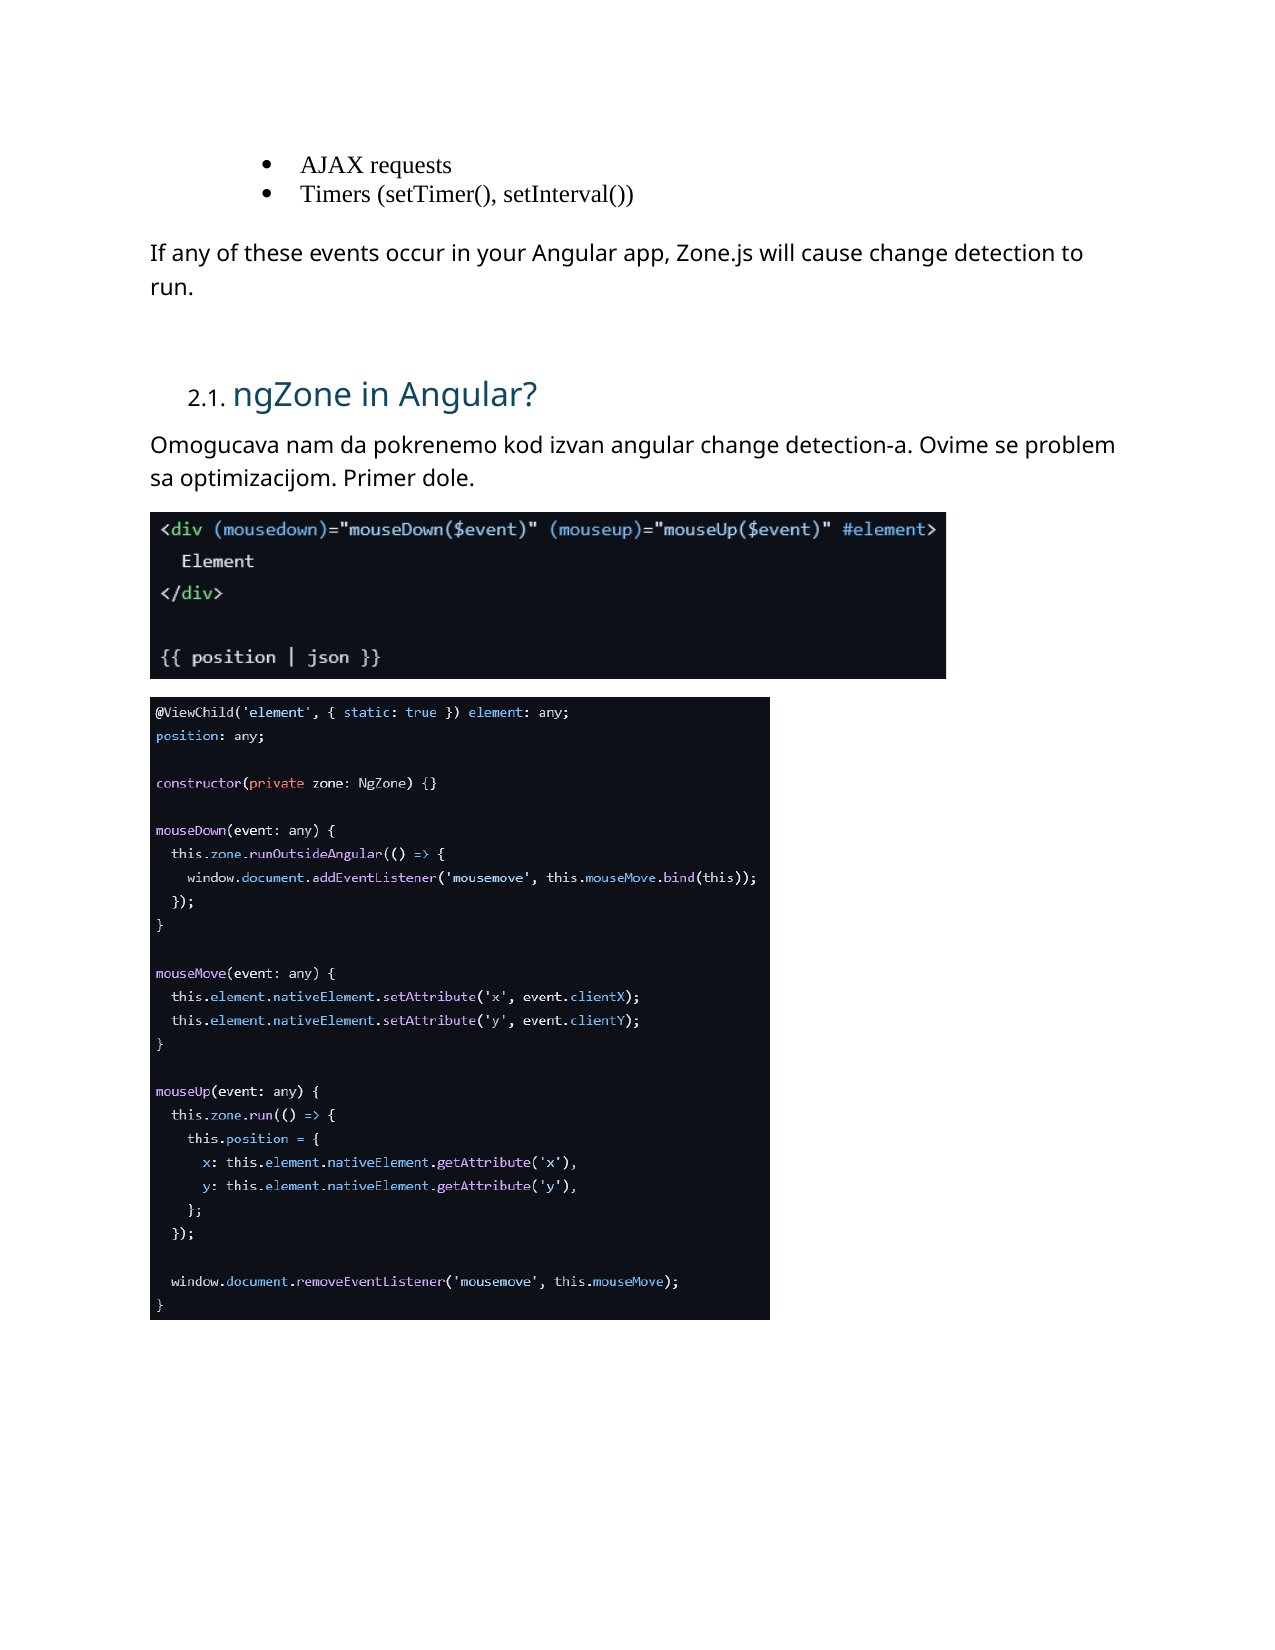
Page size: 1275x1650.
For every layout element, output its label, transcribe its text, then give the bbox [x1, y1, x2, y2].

picture [150, 512, 947, 679]
list Timers (setTimer(), setInterval()) [262, 179, 1125, 207]
subtitle ngZone in Angular? [187, 371, 1125, 417]
text Omogucava nam da pokrenemo kod izvan angular change detection-a. Ovime se problem sa optimizacijom. Primer dole. [150, 428, 1125, 493]
list AJAX requests [262, 150, 1125, 179]
picture [150, 697, 770, 1320]
text If any of these events occur in your Angular app, Zone.js will cause change detection to run. [150, 237, 1125, 302]
